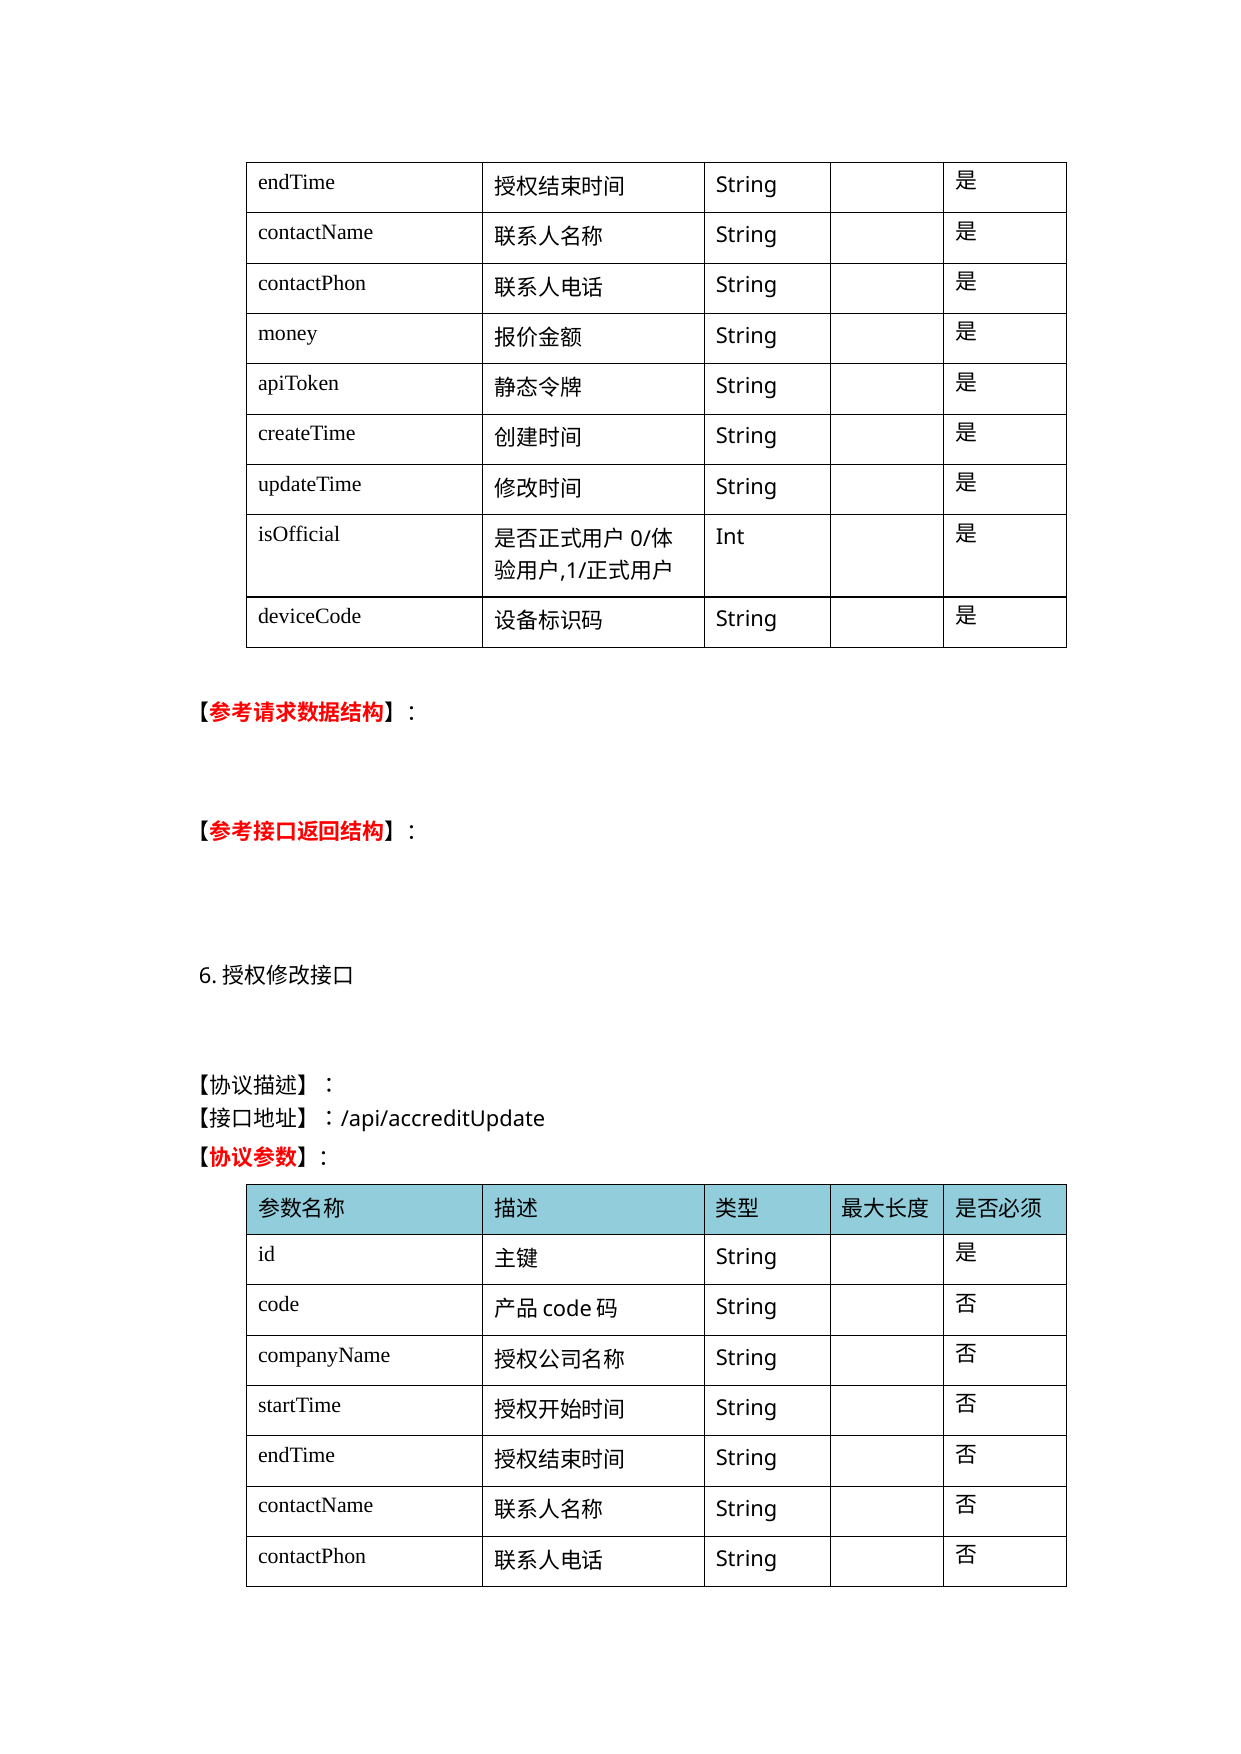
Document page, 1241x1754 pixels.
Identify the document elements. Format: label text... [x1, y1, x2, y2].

table_cell 授权结束时间 [483, 163, 704, 212]
table_cell String [705, 1487, 830, 1536]
table_cell String [705, 314, 830, 363]
table_cell [831, 1487, 943, 1536]
text 【协议参数】： [187, 1140, 1053, 1172]
table_cell [831, 314, 943, 363]
table_cell [831, 415, 943, 464]
table_cell [831, 598, 943, 647]
table_cell String [705, 364, 830, 413]
table_cell String [705, 1336, 830, 1385]
table_cell String [705, 1285, 830, 1335]
table_cell String [705, 163, 830, 212]
table_cell 主键 [483, 1235, 704, 1284]
table_cell 联系人电话 [483, 264, 704, 313]
table_cell String [705, 465, 830, 514]
table_cell [831, 1235, 943, 1284]
table_cell updateTime [247, 465, 482, 514]
table_cell 否 [944, 1436, 1066, 1486]
table_cell 是 [944, 465, 1066, 514]
table_cell contactPhon [247, 1537, 482, 1586]
table_cell 授权结束时间 [483, 1436, 704, 1486]
table_cell [831, 264, 943, 313]
table_cell String [705, 1436, 830, 1486]
table_cell String [705, 415, 830, 464]
table_cell 是 [944, 163, 1066, 212]
table_cell contactName [247, 1487, 482, 1536]
table_cell endTime [247, 1436, 482, 1486]
table_cell [831, 163, 943, 212]
text 【参考请求数据结构】： [187, 695, 1053, 727]
table_cell startTime [247, 1386, 482, 1435]
table_cell code [247, 1285, 482, 1335]
table_cell 是 [944, 314, 1066, 363]
table_cell contactName [247, 213, 482, 263]
table_cell apiToken [247, 364, 482, 413]
table_cell endTime [247, 163, 482, 212]
table_cell money [247, 314, 482, 363]
table_cell String [705, 1386, 830, 1435]
table_cell 设备标识码 [483, 598, 704, 647]
table_cell 否 [944, 1386, 1066, 1435]
table_cell 联系人名称 [483, 213, 704, 263]
table_cell 联系人名称 [483, 1487, 704, 1536]
table_cell createTime [247, 415, 482, 464]
table_cell 创建时间 [483, 415, 704, 464]
table_cell 产品code码 [483, 1285, 704, 1335]
table_cell [831, 465, 943, 514]
table_cell String [705, 598, 830, 647]
subtitle 6. 授权修改接口 [187, 958, 1053, 990]
table_cell 授权公司名称 [483, 1336, 704, 1385]
table_cell 联系人电话 [483, 1537, 704, 1586]
table_cell [831, 364, 943, 413]
table_cell [831, 1537, 943, 1586]
table_header 描述 [483, 1185, 704, 1234]
table_cell 是 [944, 264, 1066, 313]
table_header 是否必须 [944, 1185, 1066, 1234]
table_cell 报价金额 [483, 314, 704, 363]
table_cell 是 [944, 1235, 1066, 1284]
table_cell [831, 1285, 943, 1335]
table_cell [831, 515, 943, 596]
text 【参考接口返回结构】： [187, 814, 1053, 846]
table_cell String [705, 1537, 830, 1586]
table_cell String [705, 1235, 830, 1284]
table_cell [831, 1386, 943, 1435]
table_cell [831, 1436, 943, 1486]
table_cell 是 [944, 598, 1066, 647]
table_cell Int [705, 515, 830, 596]
table_cell 否 [944, 1537, 1066, 1586]
table_cell 静态令牌 [483, 364, 704, 413]
table_cell 是 [944, 213, 1066, 263]
text 【接口地址】：/api/accreditUpdate [187, 1102, 1053, 1134]
table_cell id [247, 1235, 482, 1284]
table_cell companyName [247, 1336, 482, 1385]
table_cell 是 [944, 415, 1066, 464]
table_cell 否 [944, 1487, 1066, 1536]
table_cell [831, 213, 943, 263]
table_cell [831, 1336, 943, 1385]
table_header 类型 [705, 1185, 830, 1234]
table_cell 授权开始时间 [483, 1386, 704, 1435]
table_cell contactPhon [247, 264, 482, 313]
table_cell 否 [944, 1285, 1066, 1335]
table_header 最大长度 [831, 1185, 943, 1234]
table_cell isOfficial [247, 515, 482, 596]
text 【协议描述】： [187, 1069, 1053, 1102]
table_header 参数名称 [247, 1185, 482, 1234]
table_cell 否 [944, 1336, 1066, 1385]
table_cell 是 [944, 364, 1066, 413]
table_cell 修改时间 [483, 465, 704, 514]
table_cell 是否正式用户 0/体验用户,1/正式用户 [483, 515, 704, 596]
table_cell deviceCode [247, 598, 482, 647]
table_cell String [705, 264, 830, 313]
table_cell 是 [944, 515, 1066, 596]
table_cell String [705, 213, 830, 263]
